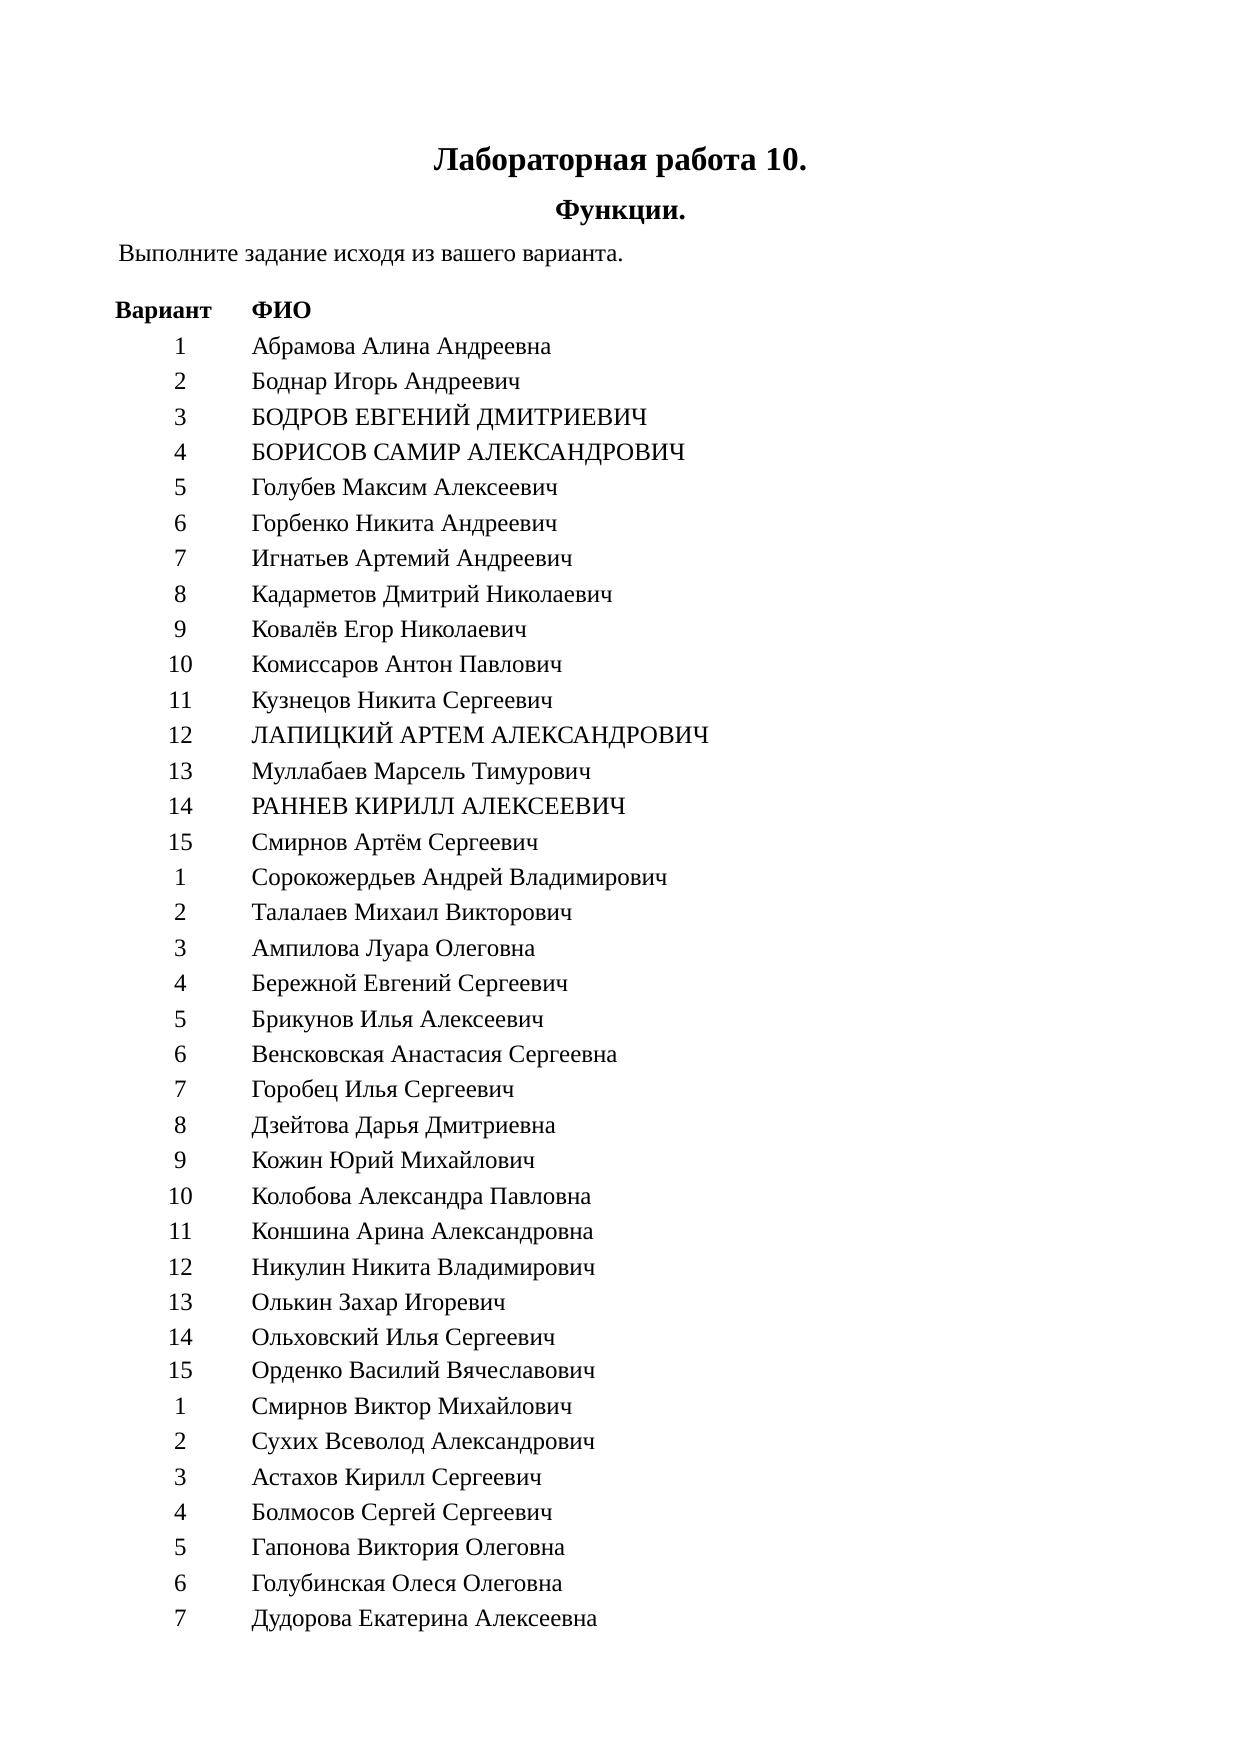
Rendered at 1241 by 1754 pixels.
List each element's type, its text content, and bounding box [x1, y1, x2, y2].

table_cell Кузнецов Никита Сергеевич [248, 678, 793, 714]
table_cell Орденко Василий Вячеславович [248, 1351, 793, 1384]
table_cell 7 [112, 1597, 248, 1632]
subtitle Функции. [118, 192, 1122, 225]
table_cell 6 [112, 501, 248, 537]
table_cell 14 [112, 785, 248, 820]
table_cell Голубинская Олеся Олеговна [248, 1561, 793, 1597]
text Выполните задание исходя из вашего варианта. [118, 238, 1122, 267]
table_cell 13 [112, 749, 248, 784]
table_cell 15 [112, 1351, 248, 1384]
table_cell Дзейтова Дарья Дмитриевна [248, 1103, 793, 1139]
table_cell 10 [112, 1174, 248, 1209]
table_cell Бережной Евгений Сергеевич [248, 962, 793, 997]
table_cell 1 [112, 1384, 248, 1419]
table_cell Голубев Максим Алексеевич [248, 466, 793, 501]
table_cell Болмосов Сергей Сергеевич [248, 1490, 793, 1526]
table_cell Брикунов Илья Алексеевич [248, 997, 793, 1032]
table_cell Венсковская Анастасия Сергеевна [248, 1033, 793, 1068]
table_cell 10 [112, 643, 248, 678]
table_cell Никулин Никита Владимирович [248, 1245, 793, 1280]
table_cell Горобец Илья Сергеевич [248, 1068, 793, 1103]
table_cell БОДРОВ ЕВГЕНИЙ ДМИТРИЕВИЧ [248, 395, 793, 430]
table_cell Смирнов Виктор Михайлович [248, 1384, 793, 1419]
table_cell 2 [112, 360, 248, 395]
table_cell 14 [112, 1316, 248, 1351]
table_cell 5 [112, 466, 248, 501]
table_cell 2 [112, 1420, 248, 1455]
table_cell 12 [112, 714, 248, 749]
table_cell Ольховский Илья Сергеевич [248, 1316, 793, 1351]
table_cell Ампилова Луара Олеговна [248, 926, 793, 962]
table_cell 4 [112, 962, 248, 997]
table_cell Игнатьев Артемий Андреевич [248, 537, 793, 572]
table_cell БОРИСОВ САМИР АЛЕКСАНДРОВИЧ [248, 430, 793, 466]
table_cell 11 [112, 1210, 248, 1245]
table_cell 1 [112, 324, 248, 359]
table_cell Муллабаев Марсель Тимурович [248, 749, 793, 784]
table_cell 4 [112, 1490, 248, 1526]
table_cell 3 [112, 395, 248, 430]
table_cell 3 [112, 1455, 248, 1490]
table_cell Сорокожердьев Андрей Владимирович [248, 855, 793, 891]
table_cell РАННЕВ КИРИЛЛ АЛЕКСЕЕВИЧ [248, 785, 793, 820]
table_cell 15 [112, 820, 248, 855]
table_cell 8 [112, 572, 248, 607]
table_cell Колобова Александра Павловна [248, 1174, 793, 1209]
table_cell Смирнов Артём Сергеевич [248, 820, 793, 855]
table_cell Кожин Юрий Михайлович [248, 1139, 793, 1174]
table_cell Сухих Всеволод Александрович [248, 1420, 793, 1455]
table_cell Гапонова Виктория Олеговна [248, 1526, 793, 1561]
table_cell 5 [112, 997, 248, 1032]
table_header Вариант [112, 295, 248, 324]
table_cell 12 [112, 1245, 248, 1280]
table_cell Астахов Кирилл Сергеевич [248, 1455, 793, 1490]
table_cell ЛАПИЦКИЙ АРТЕМ АЛЕКСАНДРОВИЧ [248, 714, 793, 749]
table_cell Кадарметов Дмитрий Николаевич [248, 572, 793, 607]
table_cell Талалаев Михаил Викторович [248, 891, 793, 926]
table_cell 9 [112, 1139, 248, 1174]
table_cell Горбенко Никита Андреевич [248, 501, 793, 537]
table_cell 3 [112, 926, 248, 962]
subtitle Лабораторная работа 10. [118, 139, 1122, 177]
table_cell Боднар Игорь Андреевич [248, 360, 793, 395]
table_cell 8 [112, 1103, 248, 1139]
table_cell 5 [112, 1526, 248, 1561]
table_cell Олькин Захар Игоревич [248, 1280, 793, 1316]
table_cell 9 [112, 608, 248, 643]
table_cell 7 [112, 1068, 248, 1103]
table_header ФИО [248, 295, 793, 324]
table_cell 4 [112, 430, 248, 466]
table_cell Комиссаров Антон Павлович [248, 643, 793, 678]
table_cell 1 [112, 855, 248, 891]
table_cell 7 [112, 537, 248, 572]
table_cell Ковалёв Егор Николаевич [248, 608, 793, 643]
table_cell Коншина Арина Александровна [248, 1210, 793, 1245]
table_cell Абрамова Алина Андреевна [248, 324, 793, 359]
table_cell 2 [112, 891, 248, 926]
table_cell 11 [112, 678, 248, 714]
table_cell 6 [112, 1033, 248, 1068]
table_cell 6 [112, 1561, 248, 1597]
table_cell 13 [112, 1280, 248, 1316]
table_cell Дудорова Екатерина Алексеевна [248, 1597, 793, 1632]
